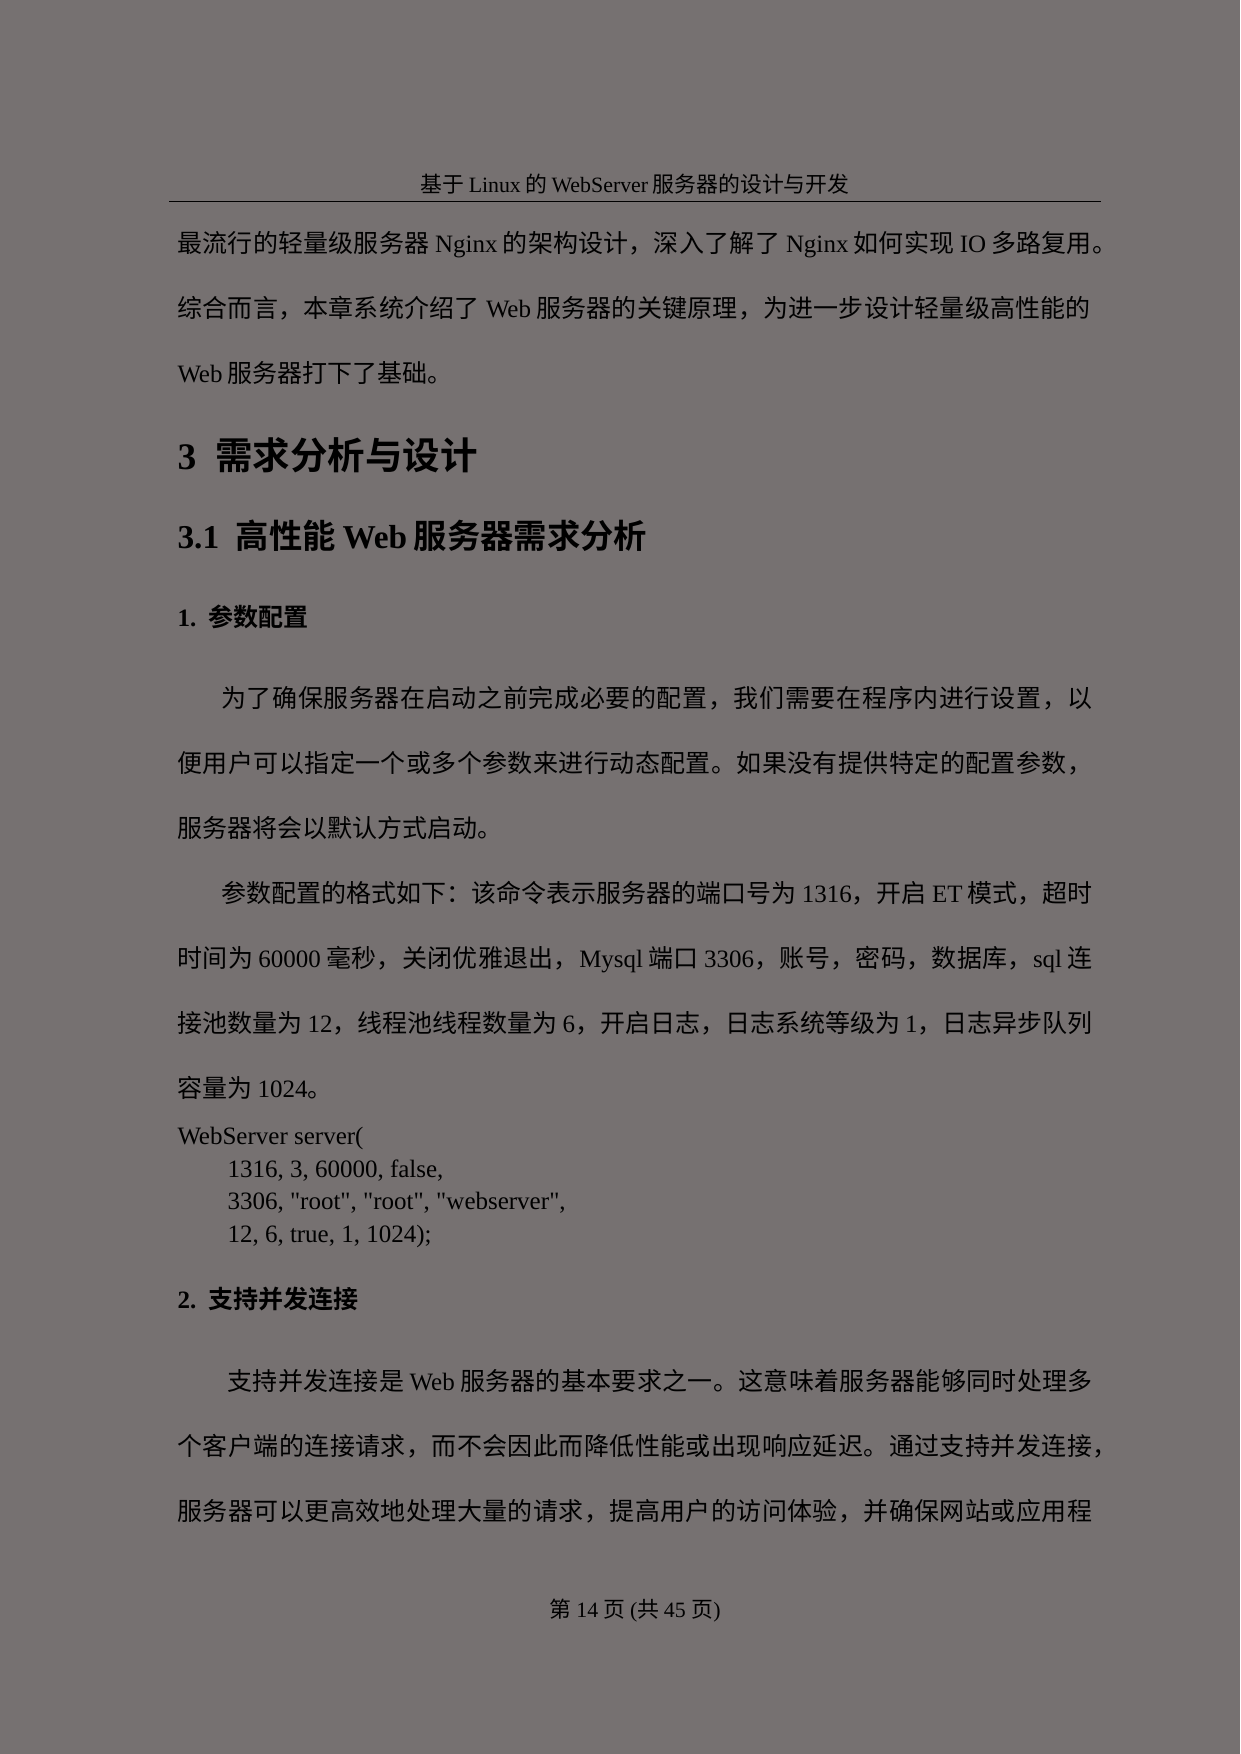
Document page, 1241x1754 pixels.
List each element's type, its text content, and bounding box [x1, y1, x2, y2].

text 为了确保服务器在启动之前完成必要的配置，我们需要在程序内进行设置，以便用户可以指定一个或多个参数来进行动态配置。如果没有提供特定的配置参数，服务器将会以默认方式启动。 [177, 664, 1092, 859]
text 1. 参数配置 [177, 583, 1092, 648]
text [177, 1347, 1092, 1542]
text 3.1 高性能Web服务器需求分析 [177, 502, 1092, 567]
text 最流行的轻量级服务器Nginx的架构设计，深入了解了Nginx如何实现IO多路复用。综合而言，本章系统介绍了Web服务器的关键原理，为进一步设计轻量级高性能的Web服务器打下了基础。 [177, 209, 1092, 404]
text 2. 支持并发连接 [177, 1266, 1092, 1331]
text 参数配置的格式如下：该命令表示服务器的端口号为1316，开启ET模式，超时时间为60000毫秒，关闭优雅退出，Mysql端口3306，账号，密码，数据库，sql连接池数量为12，线程池线程数量为6，开启日志，日志系统等级为1，日志异步队列容量为1024。 [177, 859, 1092, 1119]
text WebServer server( 1316, 3, 60000, false, 3306, "root", "root", "webserver", 12, 6, true, 1, 1024); [177, 1119, 1092, 1249]
text 3 需求分析与设计 [177, 421, 1092, 486]
